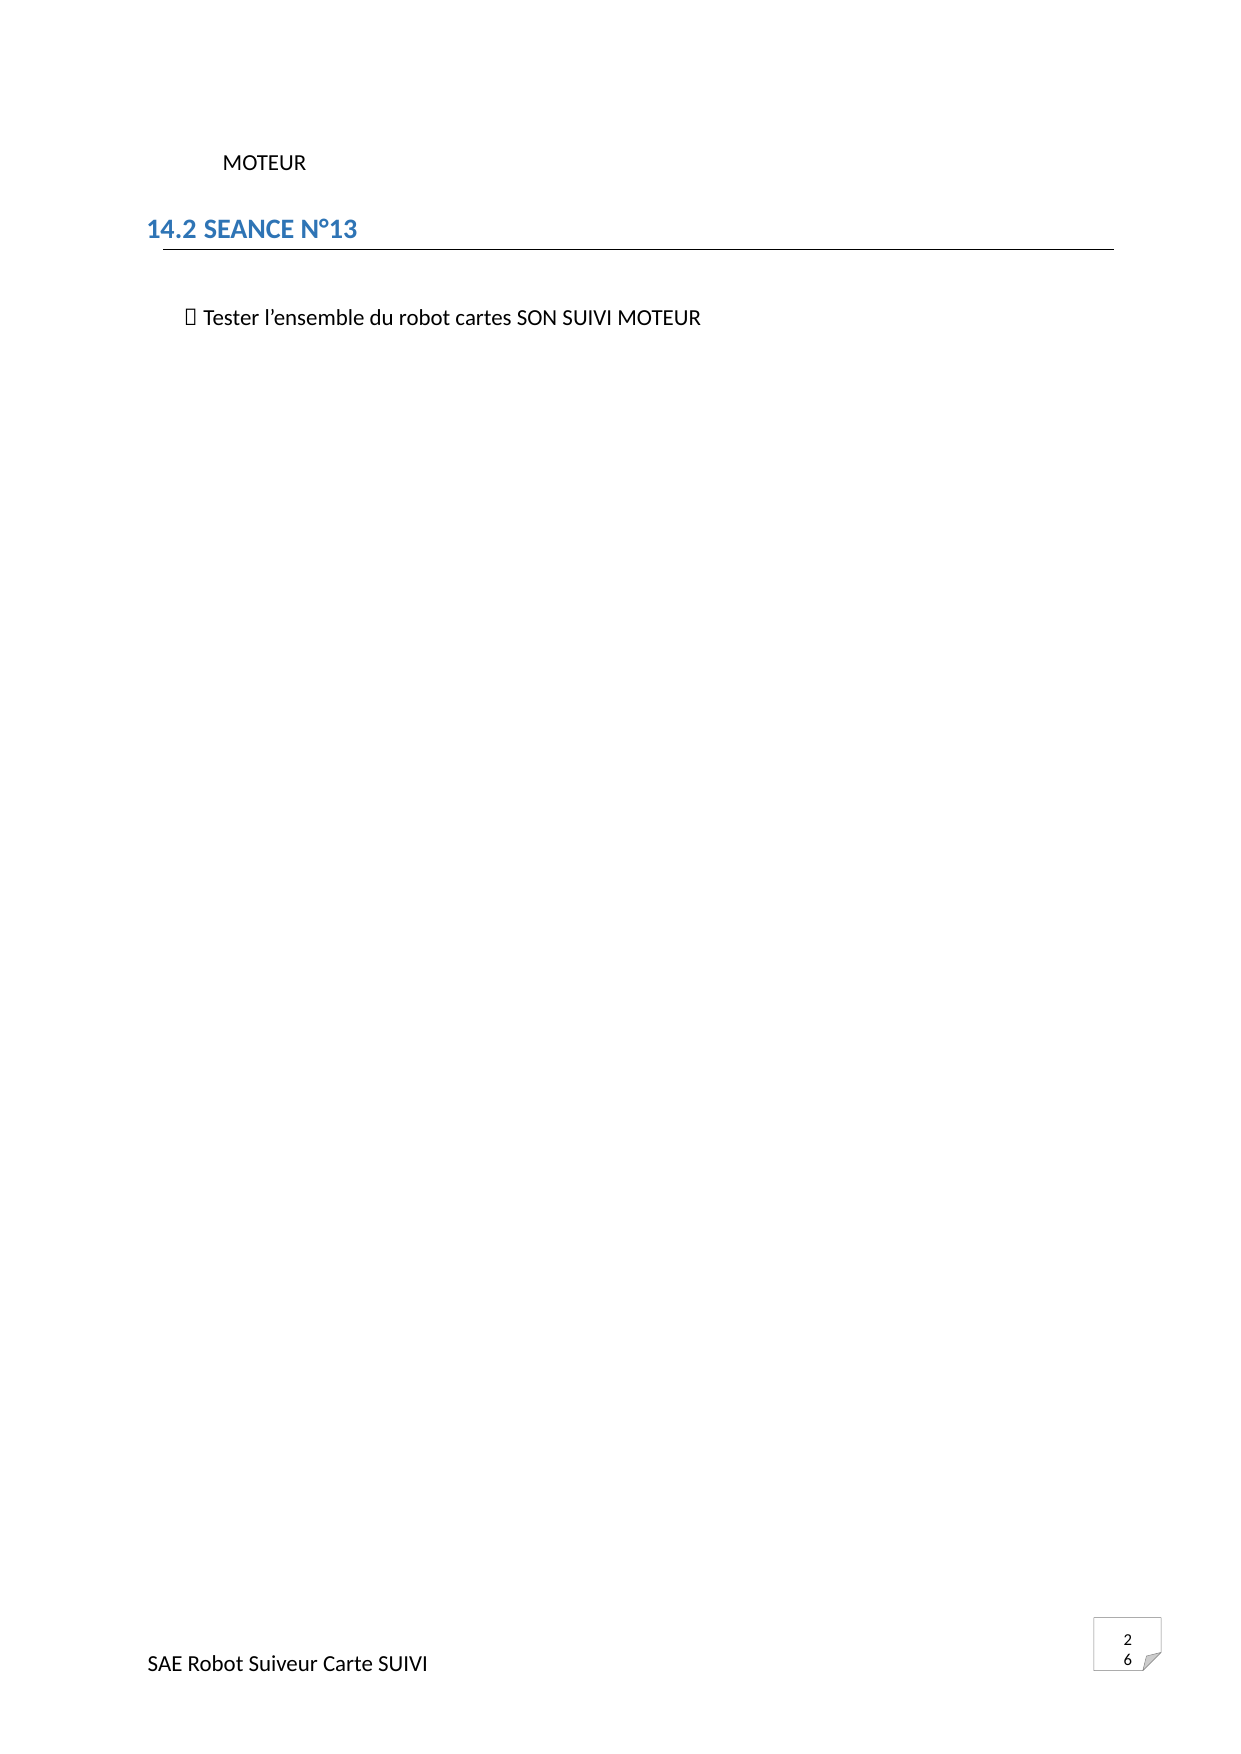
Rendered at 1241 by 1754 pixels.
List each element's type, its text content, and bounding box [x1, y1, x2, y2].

text MOTEUR [222, 148, 1088, 176]
text  Tester l’ensemble du robot cartes SON SUIVI MOTEUR [183, 301, 1088, 333]
subtitle 14.2 SEANCE N°13 [146, 211, 1088, 245]
